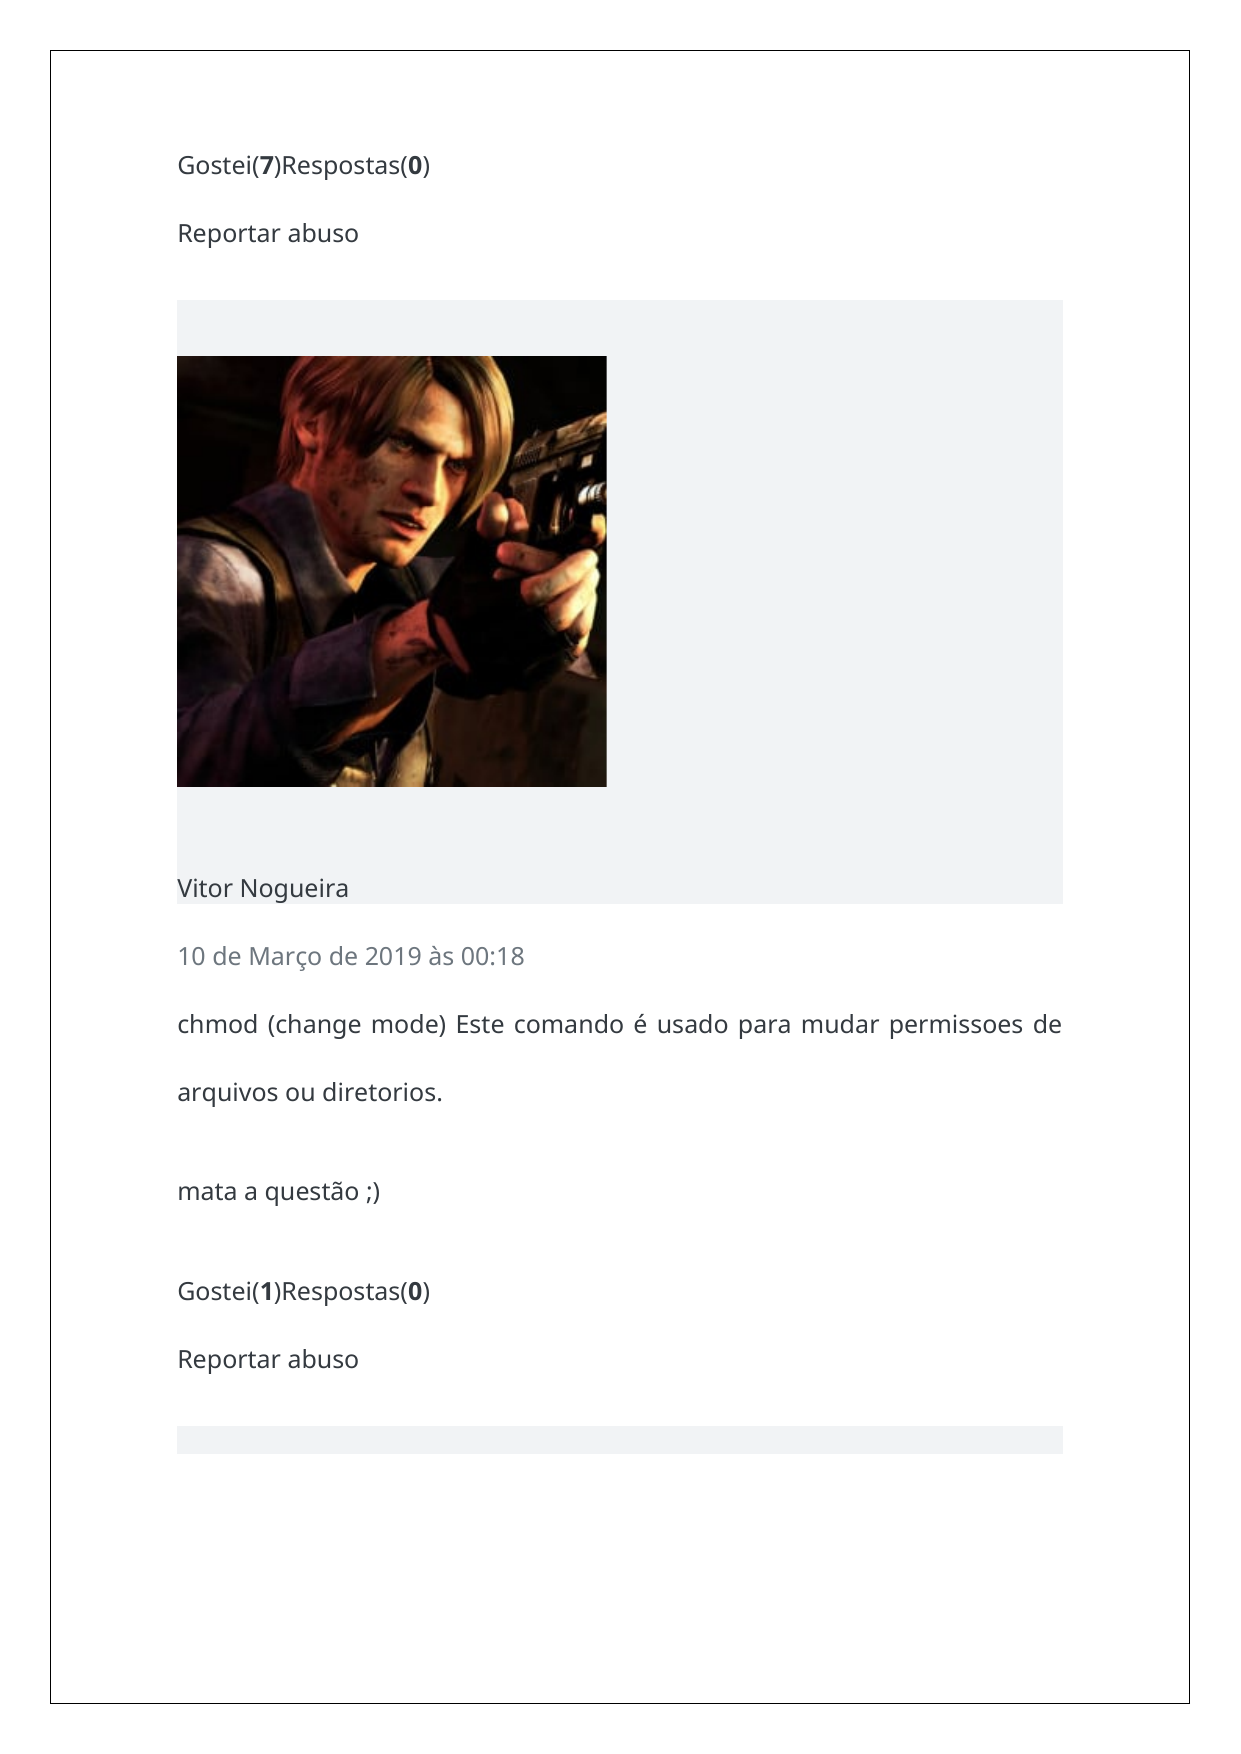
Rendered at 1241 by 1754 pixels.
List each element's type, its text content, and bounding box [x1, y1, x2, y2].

text chmod (change mode) Este comando é usado para mudar permissoes de arquivos ou diretorios. [177, 1006, 1063, 1109]
text 10 de Março de 2019 às 00:18 [177, 938, 1063, 972]
picture [177, 356, 607, 787]
text Gostei(1)Respostas(0) [177, 1273, 1063, 1307]
text Gostei(7)Respostas(0) [177, 147, 1063, 182]
text mata a questão ;) [177, 1174, 1063, 1208]
text Vitor Nogueira [177, 870, 1063, 904]
text Reportar abuso [177, 1341, 1063, 1376]
text Reportar abuso [177, 216, 1063, 250]
